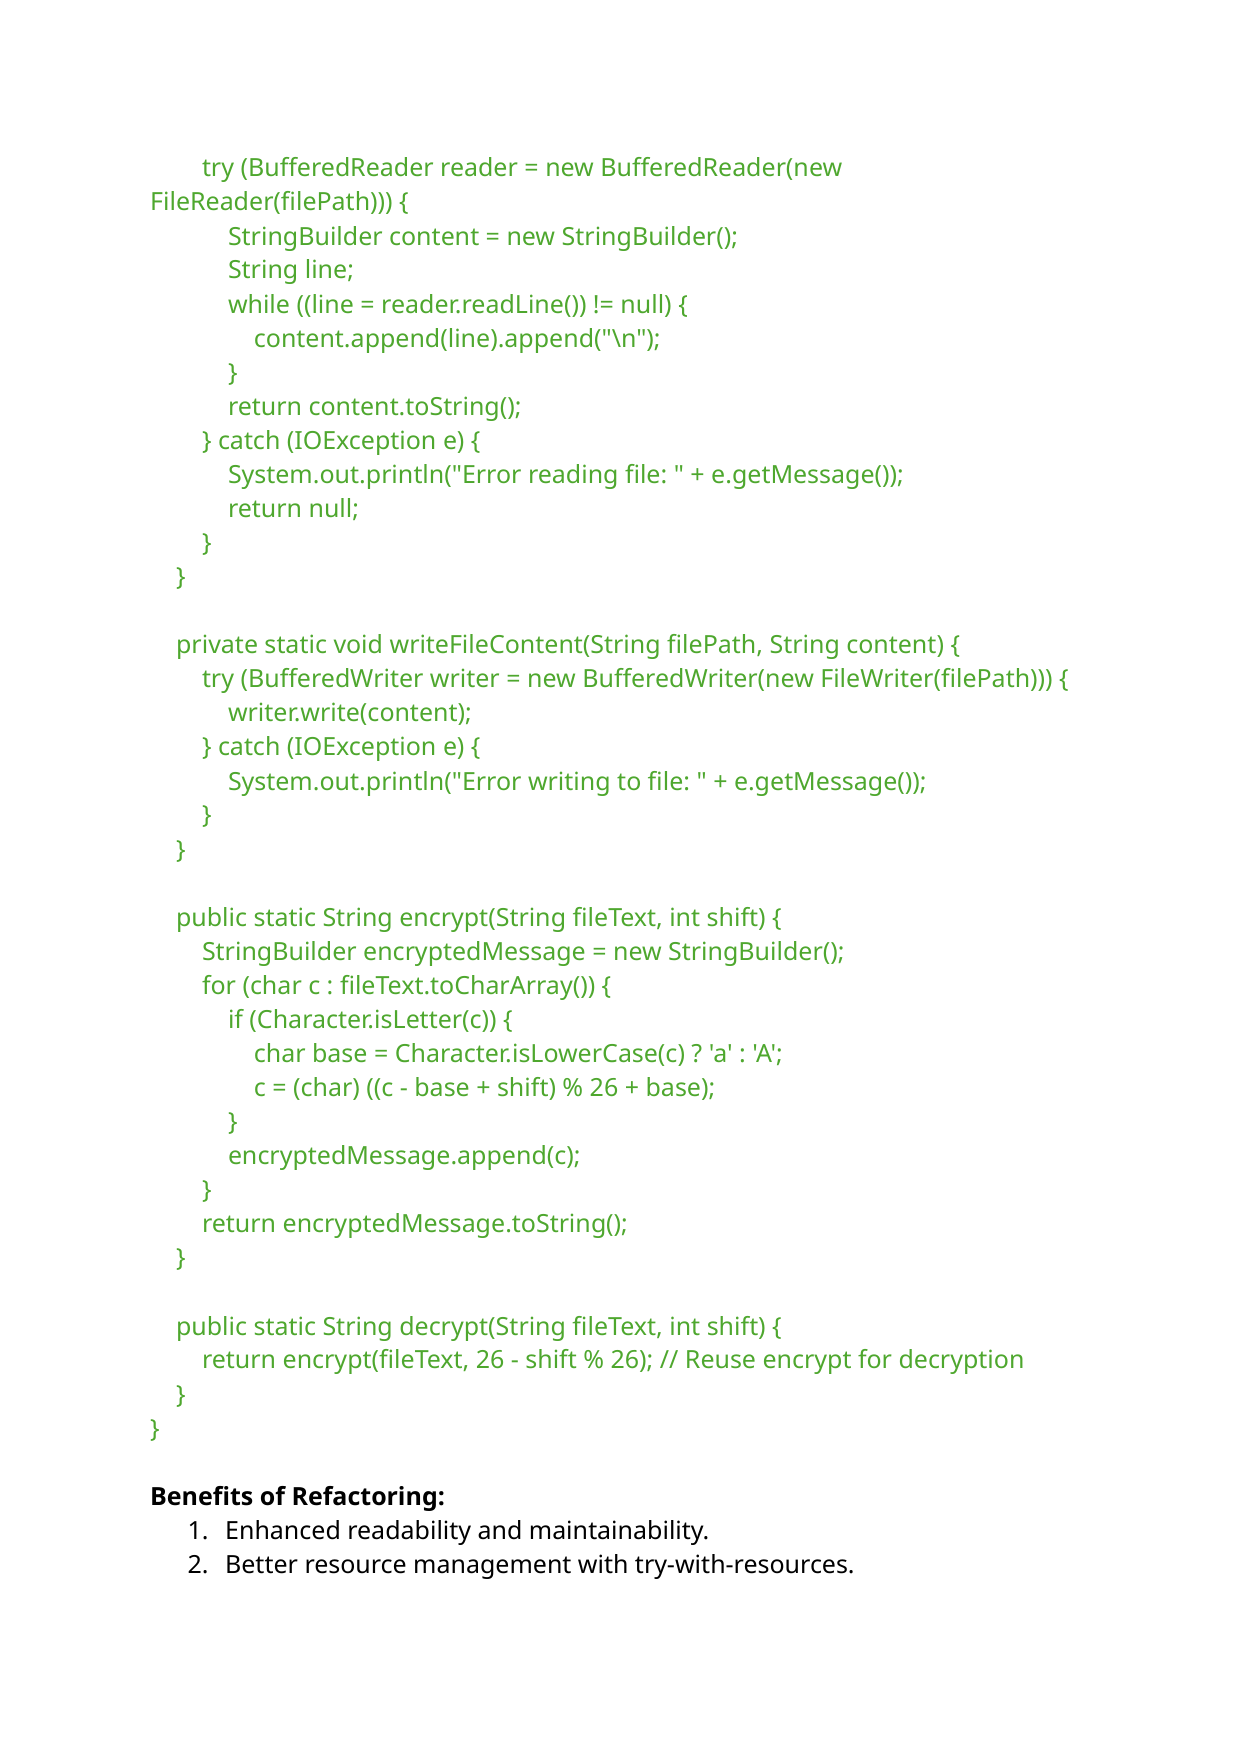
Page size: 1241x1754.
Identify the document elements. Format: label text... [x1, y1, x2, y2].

text try (BufferedWriter writer = new BufferedWriter(new FileWriter(filePath))) { [150, 661, 1090, 695]
text return encryptedMessage.toString(); [150, 1206, 1090, 1240]
text } [150, 1376, 1090, 1410]
text try (BufferedReader reader = new BufferedReader(new FileReader(filePath))) { [150, 150, 1090, 218]
text System.out.println("Error reading file: " + e.getMessage()); [150, 457, 1090, 491]
text writer.write(content); [150, 695, 1090, 729]
text char base = Character.isLowerCase(c) ? 'a' : 'A'; [150, 1036, 1090, 1070]
text } [150, 559, 1090, 593]
text StringBuilder content = new StringBuilder(); [150, 218, 1090, 252]
text } [150, 1104, 1090, 1138]
text public static String encrypt(String fileText, int shift) { [150, 899, 1090, 933]
text if (Character.isLetter(c)) { [150, 1002, 1090, 1036]
text } catch (IOException e) { [150, 729, 1090, 763]
text return content.toString(); [150, 388, 1090, 422]
list Better resource management with try-with-resources. [187, 1547, 1090, 1581]
text c = (char) ((c - base + shift) % 26 + base); [150, 1070, 1090, 1104]
text } [150, 1240, 1090, 1274]
text public static String decrypt(String fileText, int shift) { [150, 1308, 1090, 1342]
text return null; [150, 491, 1090, 525]
text return encrypt(fileText, 26 - shift % 26); // Reuse encrypt for decryption [150, 1342, 1090, 1376]
text private static void writeFileContent(String filePath, String content) { [150, 627, 1090, 661]
text for (char c : fileText.toCharArray()) { [150, 967, 1090, 1002]
text } [150, 525, 1090, 559]
text } [150, 354, 1090, 388]
text encryptedMessage.append(c); [150, 1138, 1090, 1172]
text } [150, 797, 1090, 831]
text Benefits of Refactoring: [150, 1478, 1090, 1512]
list Enhanced readability and maintainability. [187, 1512, 1090, 1547]
text String line; [150, 252, 1090, 286]
text StringBuilder encryptedMessage = new StringBuilder(); [150, 933, 1090, 967]
text } catch (IOException e) { [150, 422, 1090, 457]
text } [150, 831, 1090, 865]
text } [150, 1410, 1090, 1444]
text } [150, 1172, 1090, 1206]
text System.out.println("Error writing to file: " + e.getMessage()); [150, 763, 1090, 797]
text content.append(line).append("\n"); [150, 320, 1090, 354]
text while ((line = reader.readLine()) != null) { [150, 286, 1090, 320]
